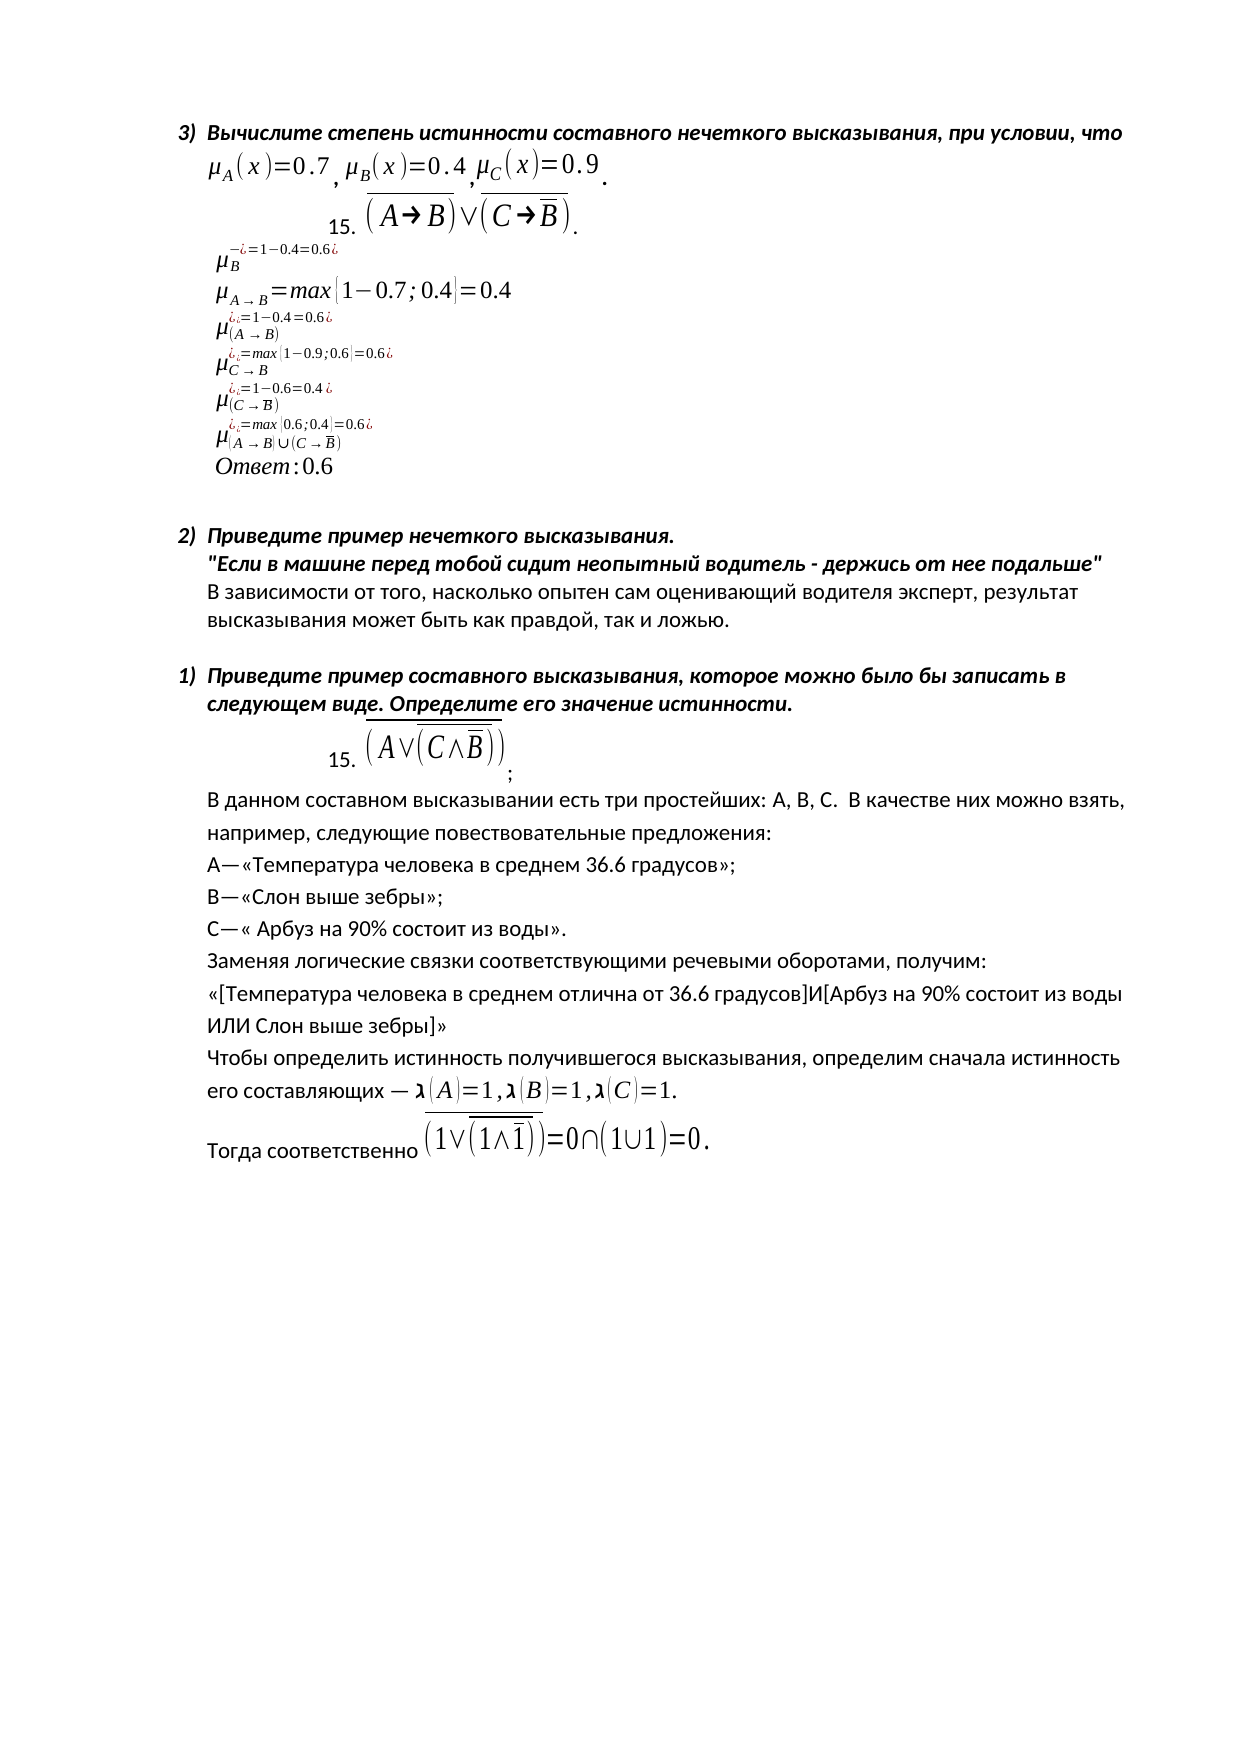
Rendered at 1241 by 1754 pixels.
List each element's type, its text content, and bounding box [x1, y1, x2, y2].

list ; [327, 717, 1152, 786]
text «[Температура человека в среднем отлична от 36.6 градусов]И[Арбуз на 90% состоит из воды ИЛИ Слон выше зебры]» [207, 979, 1152, 1039]
text Тогда соответственно [207, 1110, 1152, 1164]
list . [327, 191, 1152, 240]
text Заменяя логические связки соответствующими речевыми оборотами, получим: [207, 947, 1152, 974]
text В зависимости от того, насколько опытен сам оценивающий водителя эксперт, результат высказывания может быть как правдой, так и ложью. [207, 577, 1152, 633]
text B—«Слон выше зебры»; [207, 882, 1152, 910]
text C—« Арбуз на 90% состоит из воды». [207, 914, 1152, 942]
list Вычислите степень истинности составного нечеткого высказывания, при условии, что , ,. [177, 118, 1152, 191]
text "Если в машине перед тобой сидит неопытный водитель - держись от нее подальше" [177, 549, 1152, 577]
list Приведите пример нечеткого высказывания. [177, 521, 1152, 549]
text В данном составном высказывании есть три простейших: A, B, C. В качестве них можно взять, например, следующие повествовательные предложения: [207, 786, 1152, 846]
text Чтобы определить истинность получившегося высказывания, определим сначала истинность его составляющих — [207, 1043, 1152, 1106]
text A—«Температура человека в среднем 36.6 градусов»; [207, 850, 1152, 878]
list Приведите пример составного высказывания, которое можно было бы записать в следующем виде. Определите его значение истинности. [177, 661, 1152, 717]
